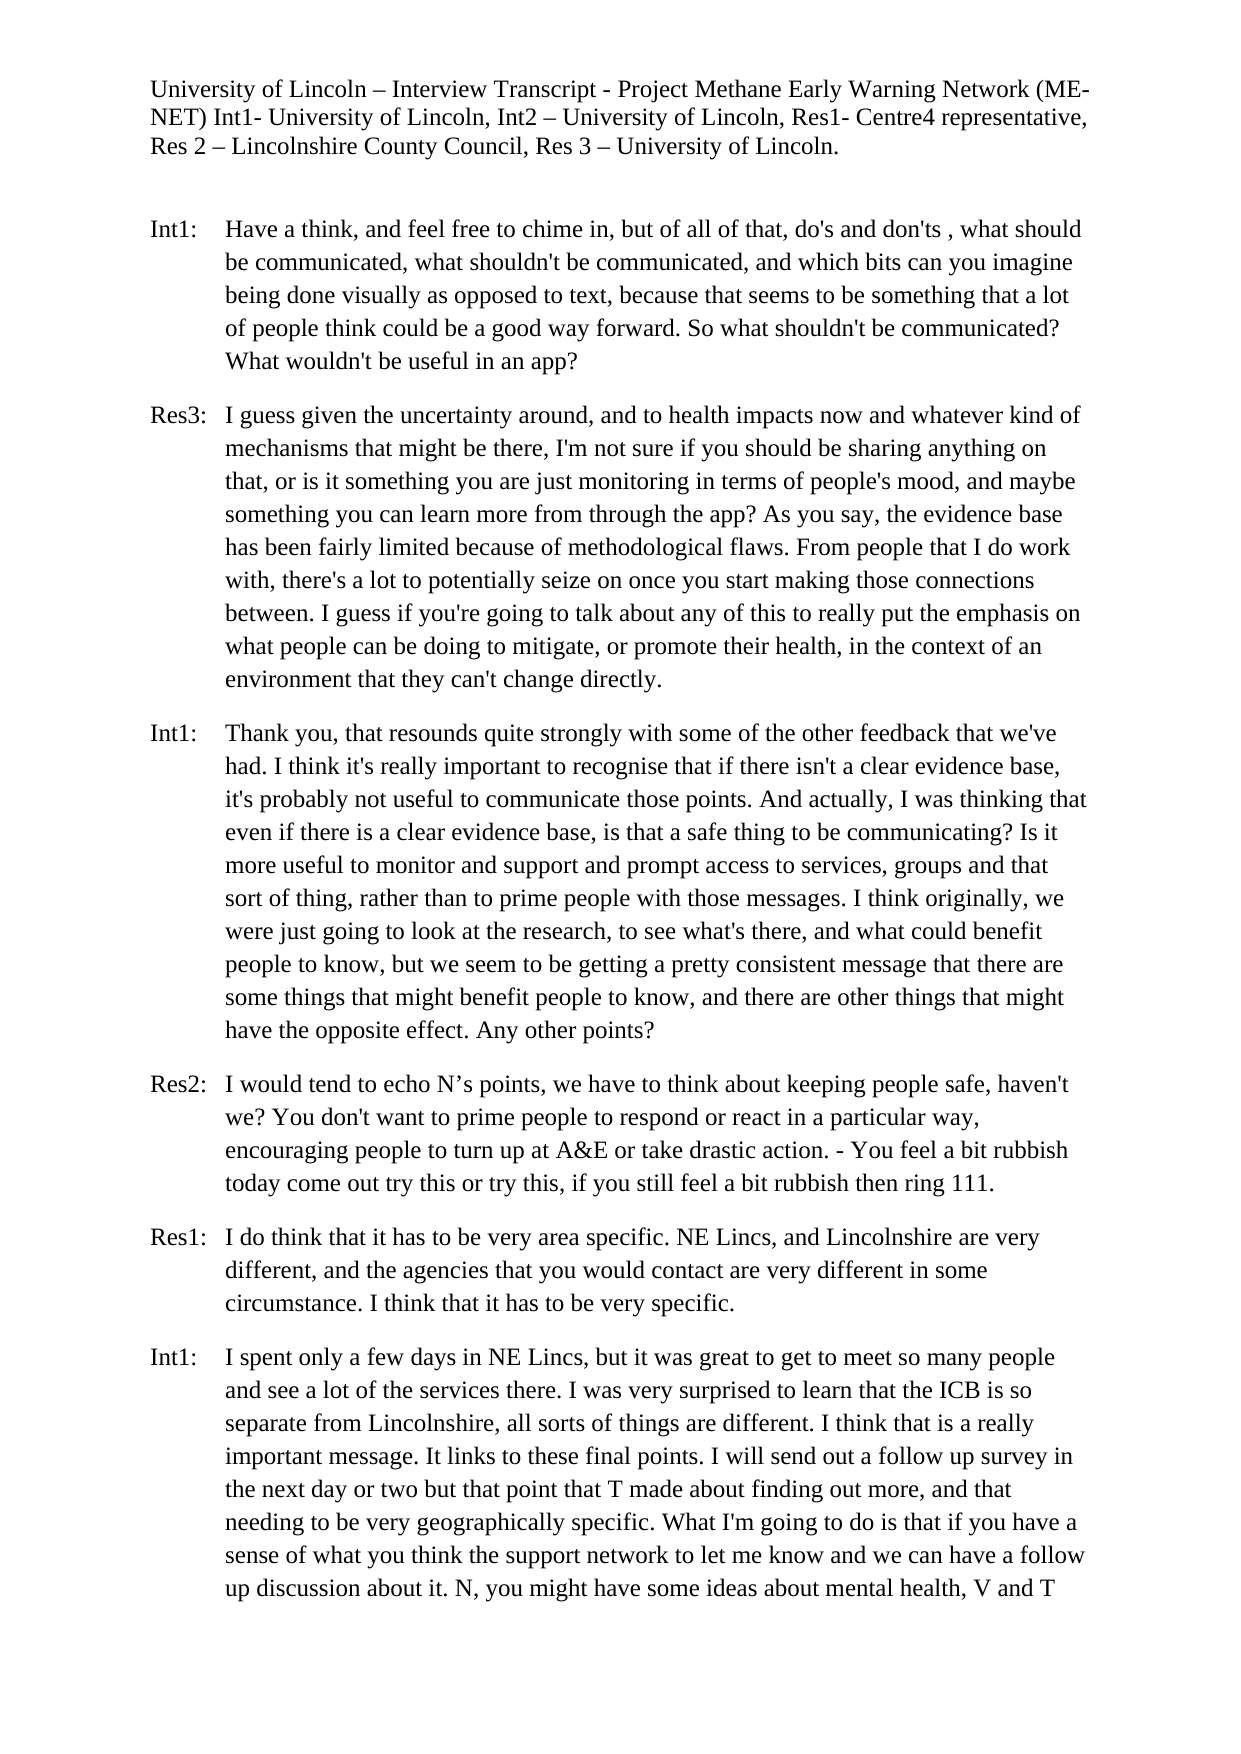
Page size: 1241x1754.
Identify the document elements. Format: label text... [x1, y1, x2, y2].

text Int1: Have a think, and feel free to chime in, but of all of that, do's and don'ts , what should be communicated, what shouldn't be communicated, and which bits can you imagine being done visually as opposed to text, because that seems to be something that a lot of people think could be a good way forward. So what shouldn't be communicated? What wouldn't be useful in an app? [150, 214, 1090, 375]
text Res2: I would tend to echo N’s points, we have to think about keeping people safe, haven't we? You don't want to prime people to respond or react in a particular way, encouraging people to turn up at A&E or take drastic action. - You feel a bit rubbish today come out try this or try this, if you still feel a bit rubbish then ring 111. [150, 1069, 1090, 1197]
text Res3: I guess given the uncertainty around, and to health impacts now and whatever kind of mechanisms that might be there, I'm not sure if you should be sharing anything on that, or is it something you are just monitoring in terms of people's mood, and maybe something you can learn more from through the app? As you say, the evidence base has been fairly limited because of methodological flaws. From people that I do work with, there's a lot to potentially seize on once you start making those connections between. I guess if you're going to talk about any of this to really put the emphasis on what people can be doing to mitigate, or promote their health, in the context of an environment that they can't change directly. [150, 400, 1090, 693]
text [150, 1342, 1090, 1602]
text Int1: Thank you, that resounds quite strongly with some of the other feedback that we've had. I think it's really important to recognise that if there isn't a clear evidence base, it's probably not useful to communicate those points. And actually, I was thinking that even if there is a clear evidence base, is that a safe thing to be communicating? Is it more useful to monitor and support and prompt access to services, groups and that sort of thing, rather than to prime people with those messages. I think originally, we were just going to look at the research, to see what's there, and what could benefit people to know, but we seem to be getting a pretty consistent message that there are some things that might benefit people to know, and there are other things that might have the opposite effect. Any other points? [150, 718, 1090, 1044]
text Res1: I do think that it has to be very area specific. NE Lincs, and Lincolnshire are very different, and the agencies that you would contact are very different in some circumstance. I think that it has to be very specific. [150, 1222, 1090, 1317]
